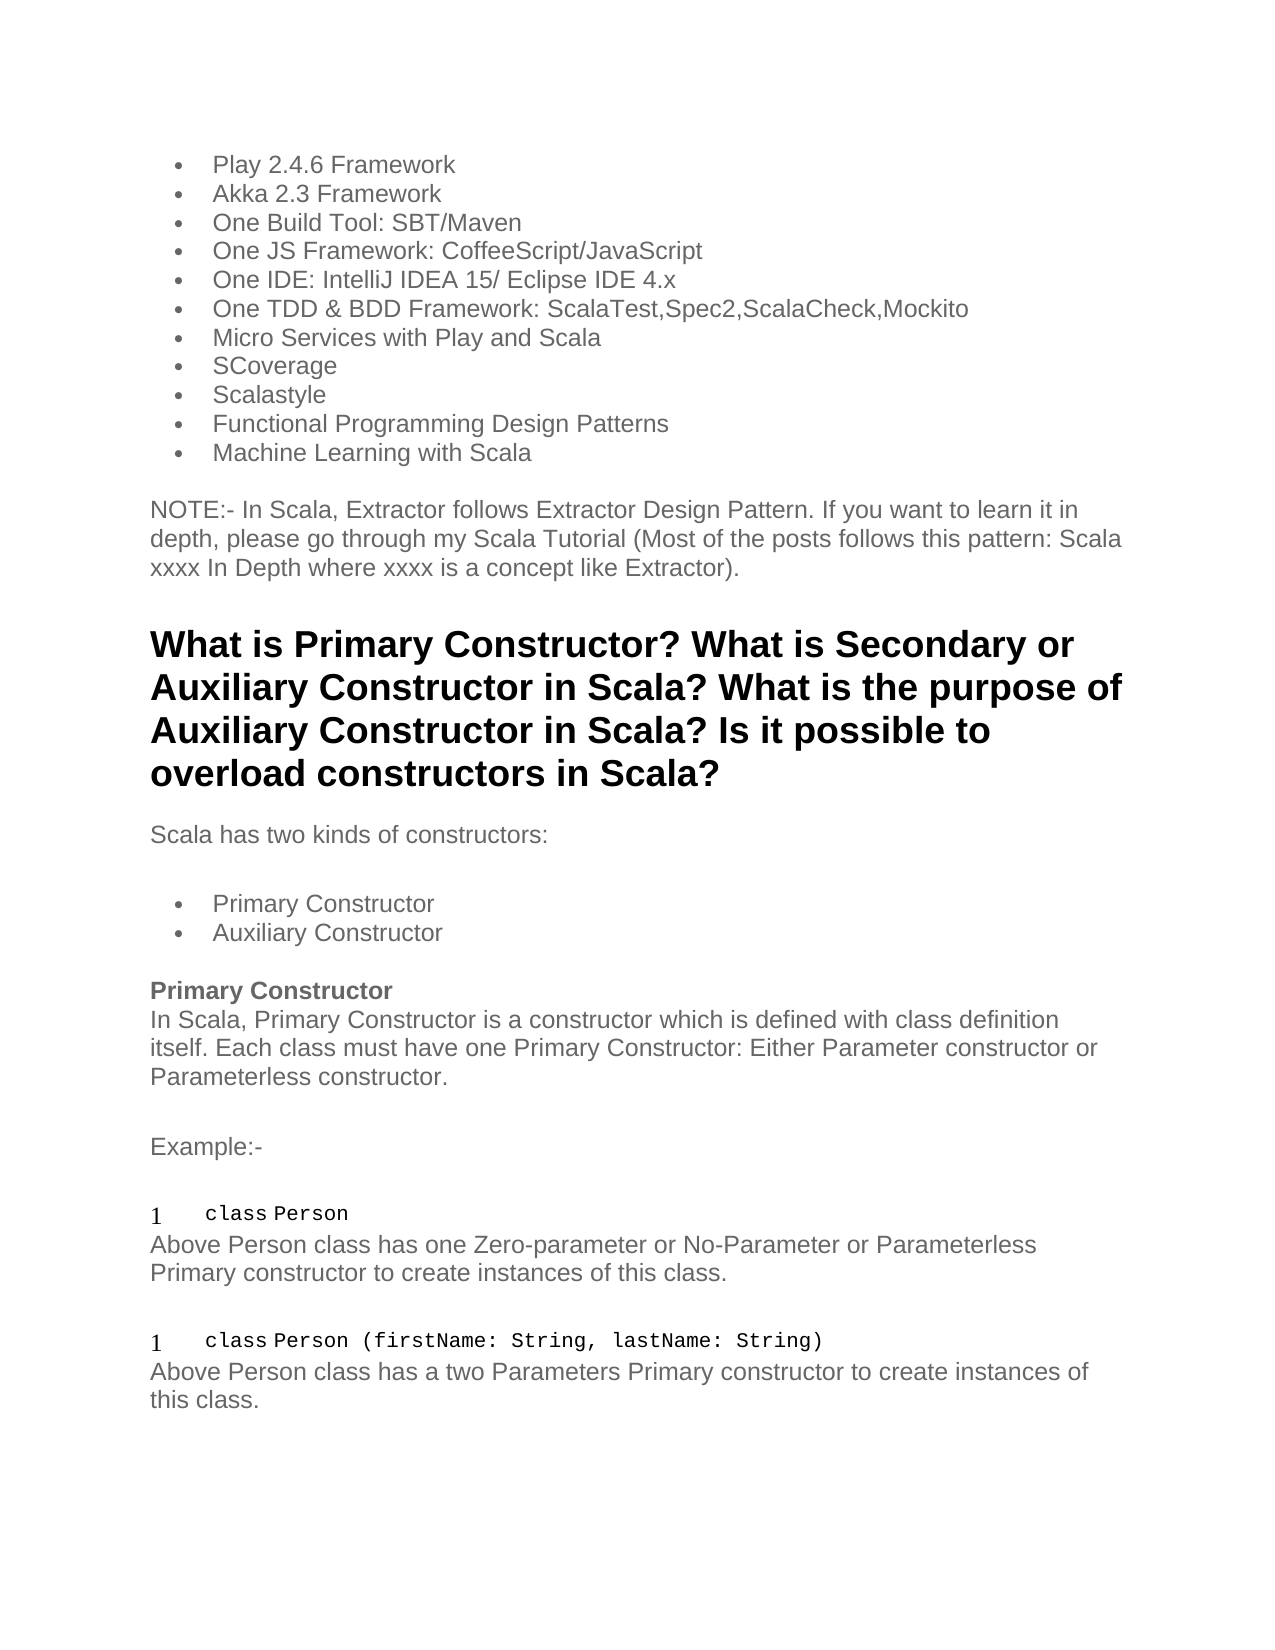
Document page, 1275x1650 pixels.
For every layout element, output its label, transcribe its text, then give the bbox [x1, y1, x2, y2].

list Micro Services with Play and Scala [175, 322, 1125, 351]
list Auxiliary Constructor [175, 918, 1125, 947]
list SCoverage [175, 351, 1125, 380]
list Akka 2.3 Framework [175, 179, 1125, 207]
table_header 1 [150, 1328, 205, 1356]
list One Build Tool: SBT/Maven [175, 207, 1125, 236]
list Machine Learning with Scala [175, 437, 1125, 466]
text What is Primary Constructor? What is Secondary or Auxiliary Constructor in Scala? What is the purpose of Auxiliary Constructor in Scala? Is it possible to overload constructors in Scala? [150, 622, 1125, 795]
text Example:- [150, 1131, 1125, 1160]
text Primary Constructor In Scala, Primary Constructor is a constructor which is defined with class definition itself. Each class must have one Primary Constructor: Either Parameter constructor or Parameterless constructor. [150, 976, 1125, 1091]
table_header 1 [150, 1201, 205, 1229]
list Functional Programming Design Patterns [175, 409, 1125, 437]
list Primary Constructor [175, 889, 1125, 918]
table_header class Person [205, 1201, 1275, 1229]
list Play 2.4.6 Framework [175, 150, 1125, 179]
text Above Person class has a two Parameters Primary constructor to create instances of this class. [150, 1356, 1125, 1414]
text Above Person class has one Zero-parameter or No-Parameter or Parameterless Primary constructor to create instances of this class. [150, 1229, 1125, 1287]
list One JS Framework: CoffeeScript/JavaScript [175, 236, 1125, 265]
table_header class Person (firstName: String, lastName: String) [205, 1328, 1275, 1356]
list Scalastyle [175, 380, 1125, 409]
list One IDE: IntelliJ IDEA 15/ Eclipse IDE 4.x [175, 265, 1125, 294]
text NOTE:- In Scala, Extractor follows Extractor Design Pattern. If you want to learn it in depth, please go through my Scala Tutorial (Most of the posts follows this pattern: Scala xxxx In Depth where xxxx is a concept like Extractor). [150, 495, 1125, 582]
list One TDD & BDD Framework: ScalaTest,Spec2,ScalaCheck,Mockito [175, 294, 1125, 322]
text Scala has two kinds of constructors: [150, 820, 1125, 848]
